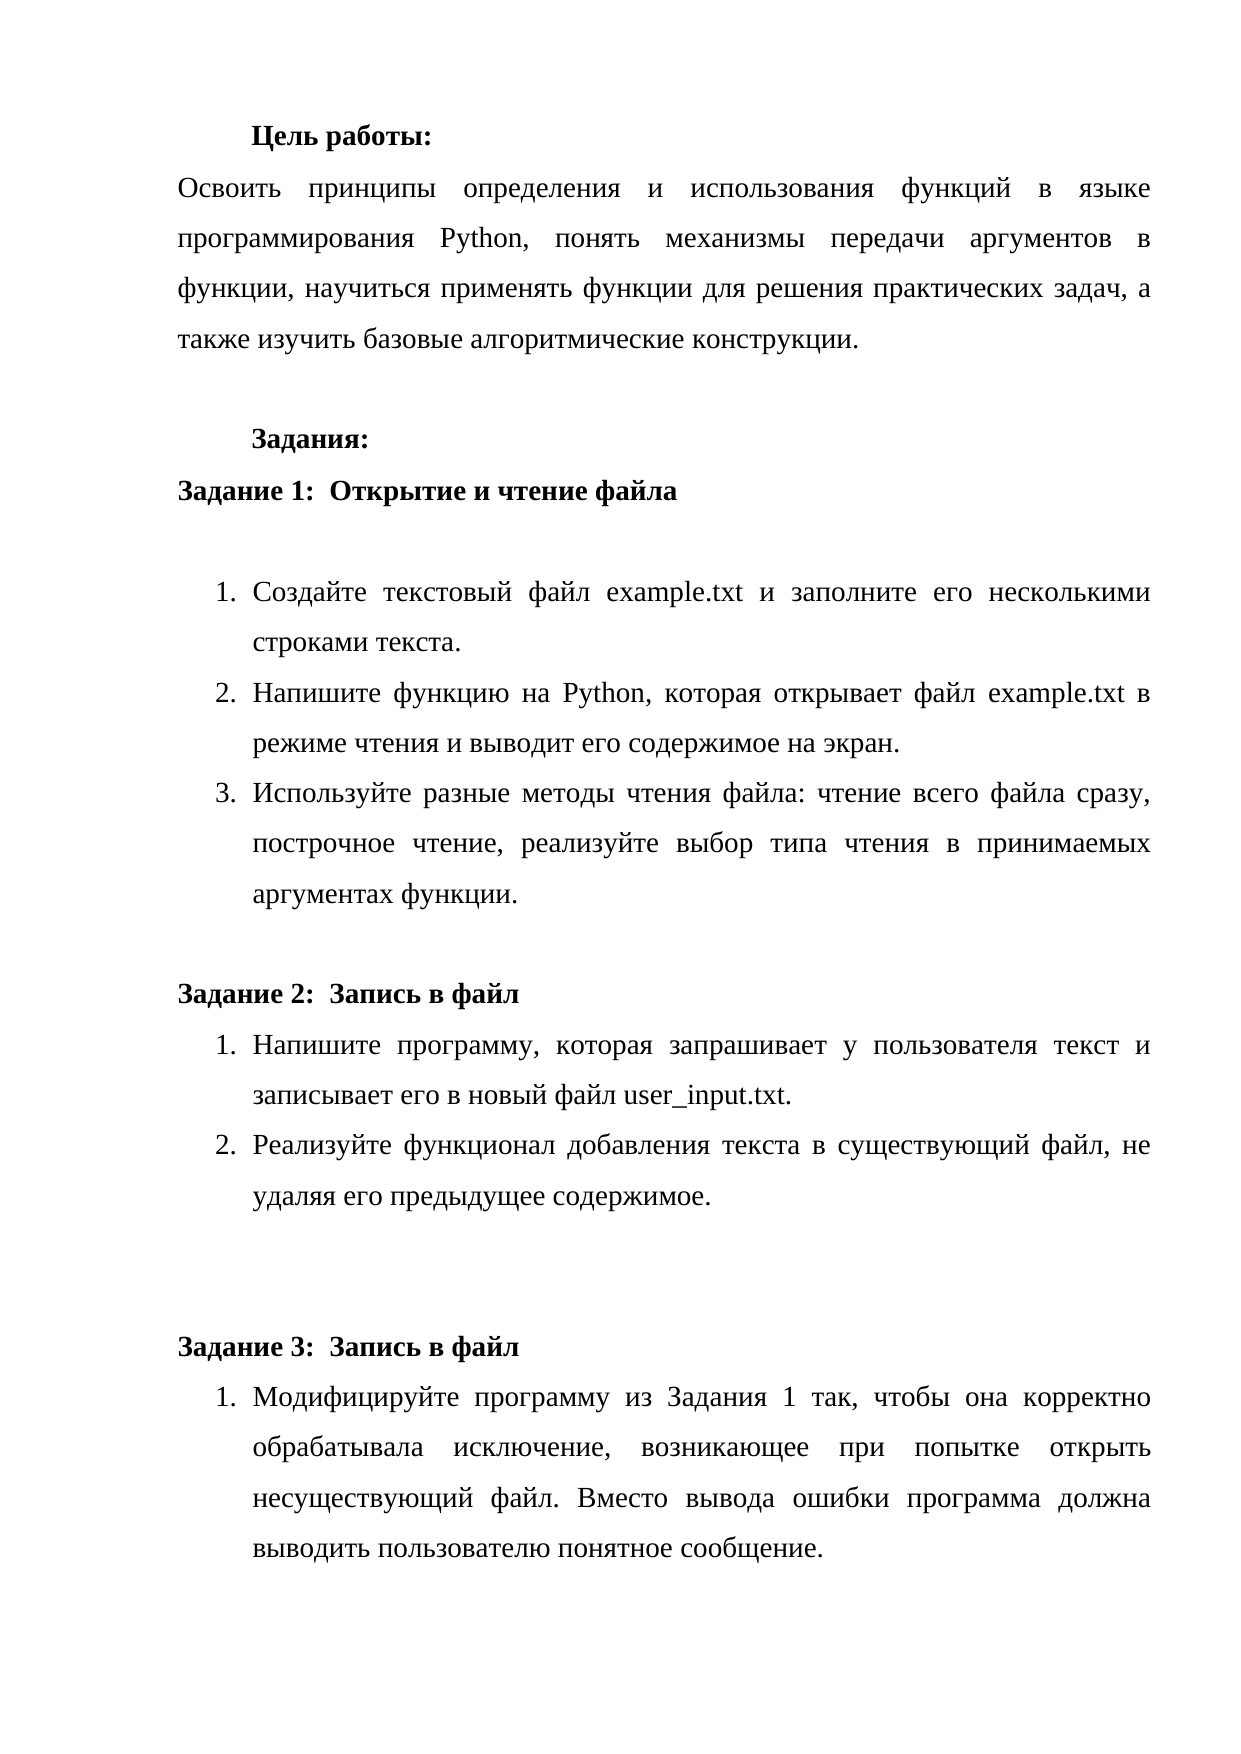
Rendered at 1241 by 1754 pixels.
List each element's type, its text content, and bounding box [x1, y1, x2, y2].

list Напишите программу, которая запрашивает у пользователя текст и записывает его в новый файл user_input.txt. [215, 1027, 1152, 1111]
list Создайте текстовый файл example.txt и заполните его несколькими строками текста. [215, 574, 1152, 658]
list Напишите функцию на Python, которая открывает файл example.txt в режиме чтения и выводит его содержимое на экран. [215, 675, 1152, 758]
text Задание 1: Открытие и чтение файла [177, 473, 1152, 507]
list Модифицируйте программу из Задания 1 так, чтобы она корректно обрабатывала исключение, возникающее при попытке открыть несуществующий файл. Вместо вывода ошибки программа должна выводить пользователю понятное сообщение. [215, 1379, 1152, 1563]
list Используйте разные методы чтения файла: чтение всего файла сразу, построчное чтение, реализуйте выбор типа чтения в принимаемых аргументах функции. [215, 775, 1152, 909]
text Задания: [177, 422, 1152, 455]
list Реализуйте функционал добавления текста в существующий файл, не удаляя его предыдущее содержимое. [215, 1127, 1152, 1211]
text Освоить принципы определения и использования функций в языке программирования Python, понять механизмы передачи аргументов в функции, научиться применять функции для решения практических задач, а также изучить базовые алгоритмические конструкции. [177, 170, 1152, 354]
text Цель работы: [177, 118, 1152, 152]
text Задание 3: Запись в файл [177, 1329, 1152, 1362]
text Задание 2: Запись в файл [177, 977, 1152, 1010]
